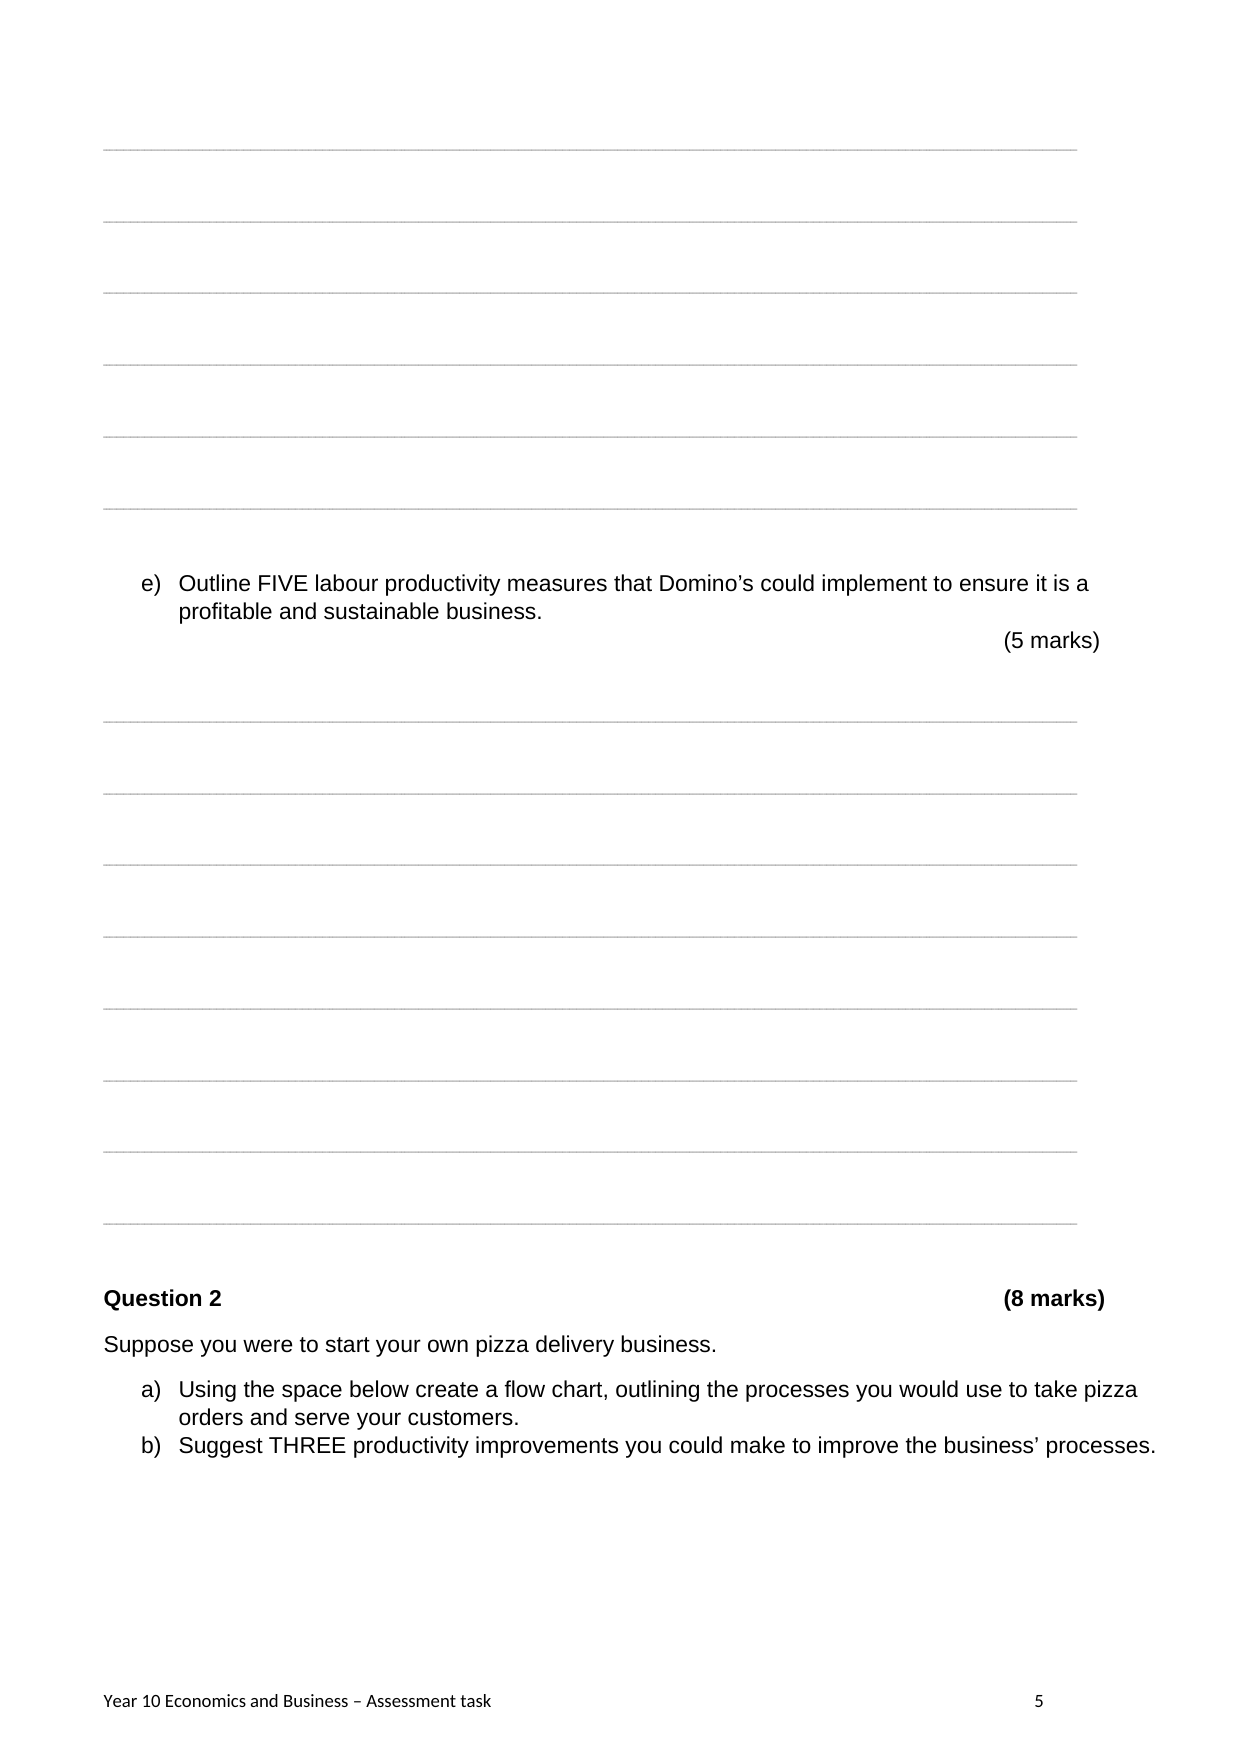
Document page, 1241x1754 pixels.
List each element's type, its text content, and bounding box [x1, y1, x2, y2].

list Suggest THREE productivity improvements you could make to improve the business’ processes. [141, 1432, 1166, 1459]
text Suppose you were to start your own pizza delivery business. [103, 1331, 1166, 1357]
list Using the space below create a flow chart, outlining the processes you would use to take pizza orders and serve your customers. [141, 1376, 1166, 1430]
list Outline FIVE labour productivity measures that Domino’s could implement to ensure it is a profitable and sustainable business. (5 marks) [141, 570, 1166, 653]
text Question 2 (8 marks) [103, 1285, 1166, 1312]
